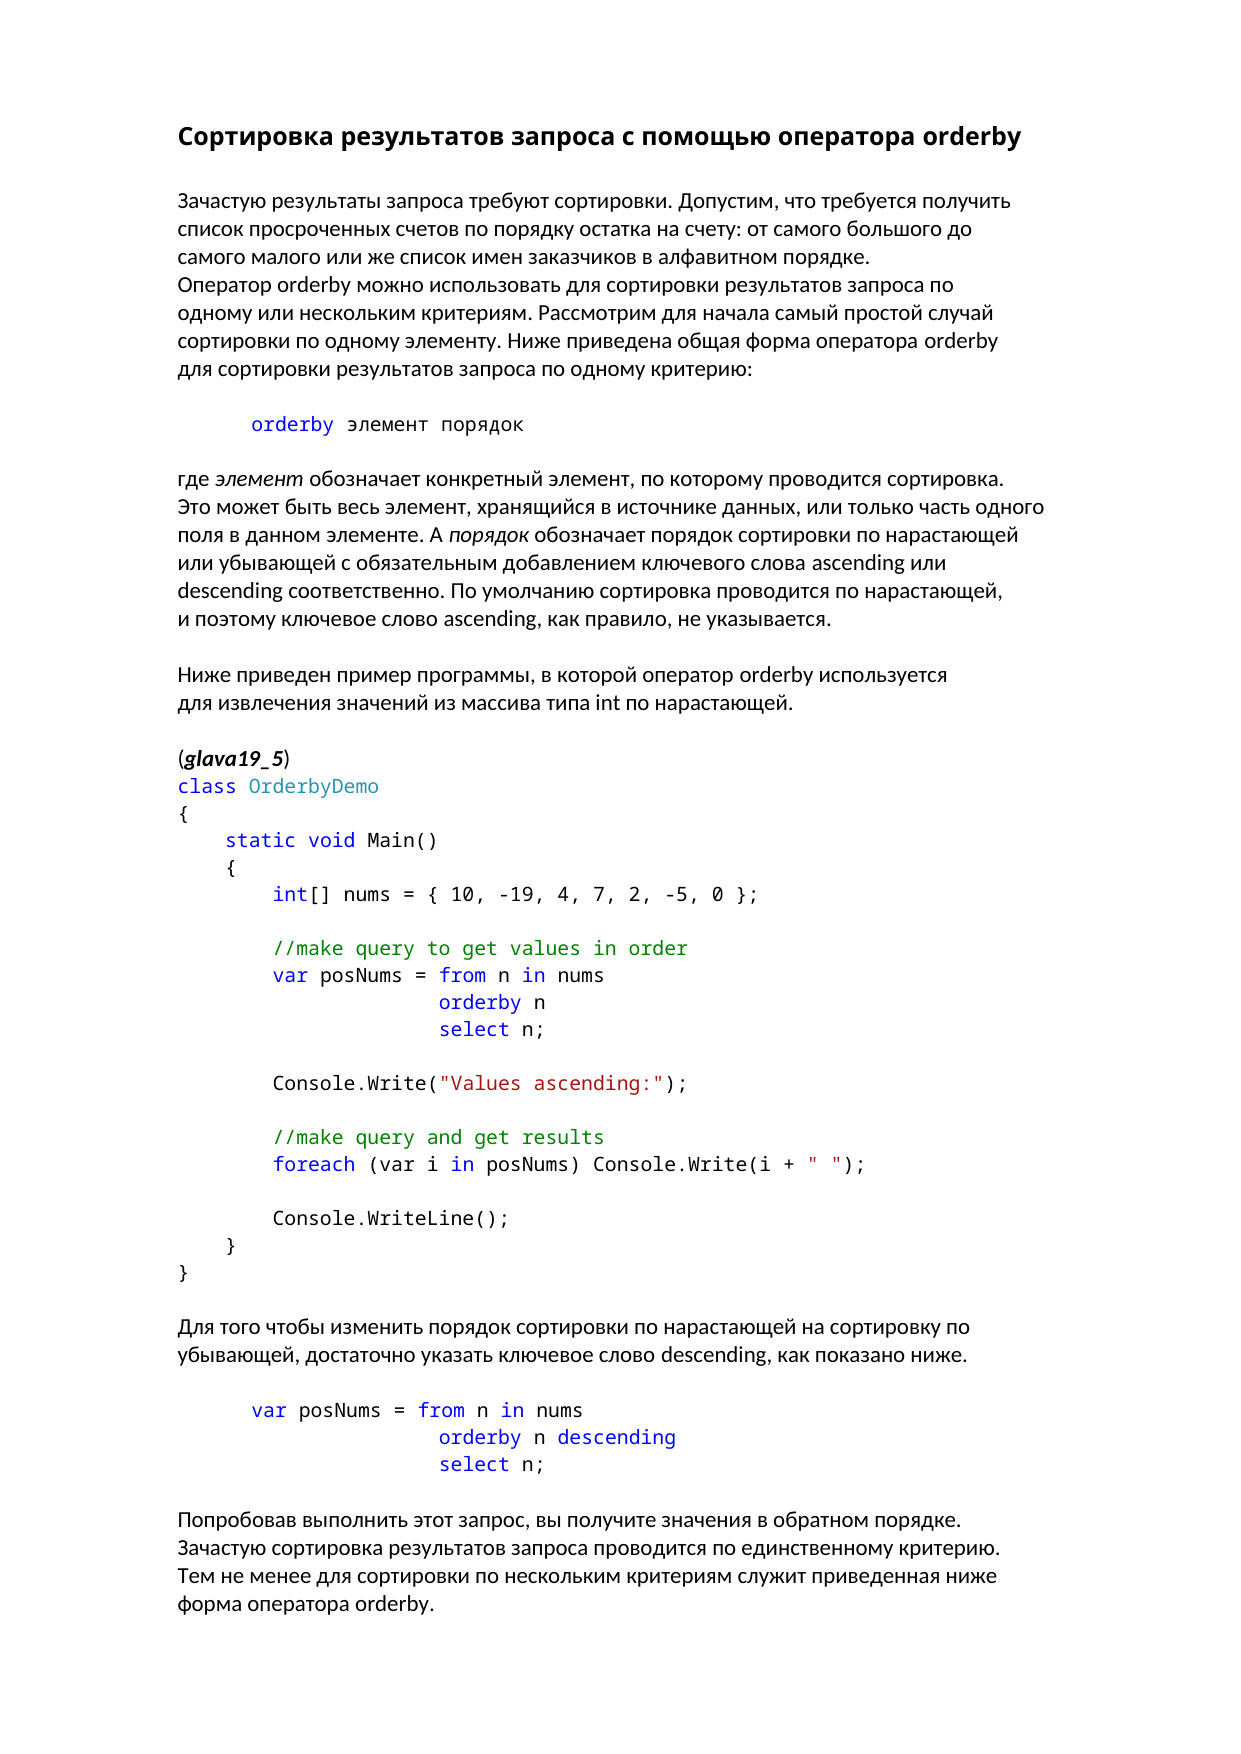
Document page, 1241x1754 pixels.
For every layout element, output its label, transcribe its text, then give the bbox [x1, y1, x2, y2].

text { [177, 799, 1152, 827]
text Ниже приведен пример программы, в которой оператор orderby используется [177, 661, 1152, 688]
text foreach (var i in posNums) Console.Write(i + " "); [177, 1150, 1152, 1177]
text для извлечения значений из массива типа int по нарастающей. [177, 688, 1152, 717]
text { [177, 853, 1152, 881]
text Console.WriteLine(); [177, 1204, 1152, 1231]
text } [177, 1231, 1152, 1258]
text или убывающей с обязательным добавлением ключевого слова ascending или [177, 548, 1152, 576]
text Зачастую результаты запроса требуют сортировки. Допустим, что требуется получить [177, 186, 1152, 214]
text Console.Write("Values ascending:"); [177, 1069, 1152, 1096]
text orderby n descending [177, 1423, 1152, 1450]
text //make query and get results [177, 1123, 1152, 1150]
text static void Main() [177, 827, 1152, 853]
text int[] nums = { 10, -19, 4, 7, 2, -5, 0 }; [177, 881, 1152, 907]
text сортировки по одному элементу. Ниже приведена общая форма оператора orderby [177, 326, 1152, 354]
text orderby элемент порядок [177, 410, 1152, 437]
text Попробовав выполнить этот запрос, вы получите значения в обратном порядке. [177, 1505, 1152, 1533]
text поля в данном элементе. А порядок обозначает порядок сортировки по нарастающей [177, 520, 1152, 548]
text Тем не менее для сортировки по нескольким критериям служит приведенная ниже [177, 1561, 1152, 1589]
text для сортировки результатов запроса по одному критерию: [177, 354, 1152, 382]
text Зачастую сортировка результатов запроса проводится по единственному критерию. [177, 1533, 1152, 1561]
text select n; [177, 1450, 1152, 1477]
text orderby n [177, 988, 1152, 1015]
text Для того чтобы изменить порядок сортировки по нарастающей на сортировку по [177, 1312, 1152, 1340]
text var posNums = from n in nums [177, 961, 1152, 988]
text } [177, 1258, 1152, 1285]
text и поэтому ключевое слово ascending, как правило, не указывается. [177, 604, 1152, 632]
text самого малого или же список имен заказчиков в алфавитном порядке. [177, 242, 1152, 270]
text Сортировка результатов запроса с помощью оператора orderby [177, 118, 1152, 152]
text Это может быть весь элемент, хранящийся в источнике данных, или только часть одного [177, 492, 1152, 520]
text где элемент обозначает конкретный элемент, по которому проводится сортировка. [177, 464, 1152, 492]
text список просроченных счетов по порядку остатка на счету: от самого большого до [177, 214, 1152, 242]
text var posNums = from n in nums [177, 1396, 1152, 1423]
text убывающей, достаточно указать ключевое слово descending, как показано ниже. [177, 1340, 1152, 1368]
text class OrderbyDemo [177, 773, 1152, 799]
text форма оператора orderby. [177, 1589, 1152, 1617]
text одному или нескольким критериям. Рассмотрим для начала самый простой случай [177, 298, 1152, 326]
text descending соответственно. По умолчанию сортировка проводится по нарастающей, [177, 576, 1152, 604]
text select n; [177, 1015, 1152, 1042]
text //make query to get values in order [177, 934, 1152, 961]
text Оператор orderby можно использовать для сортировки результатов запроса по [177, 270, 1152, 298]
text (glava19_5) [177, 744, 1152, 773]
